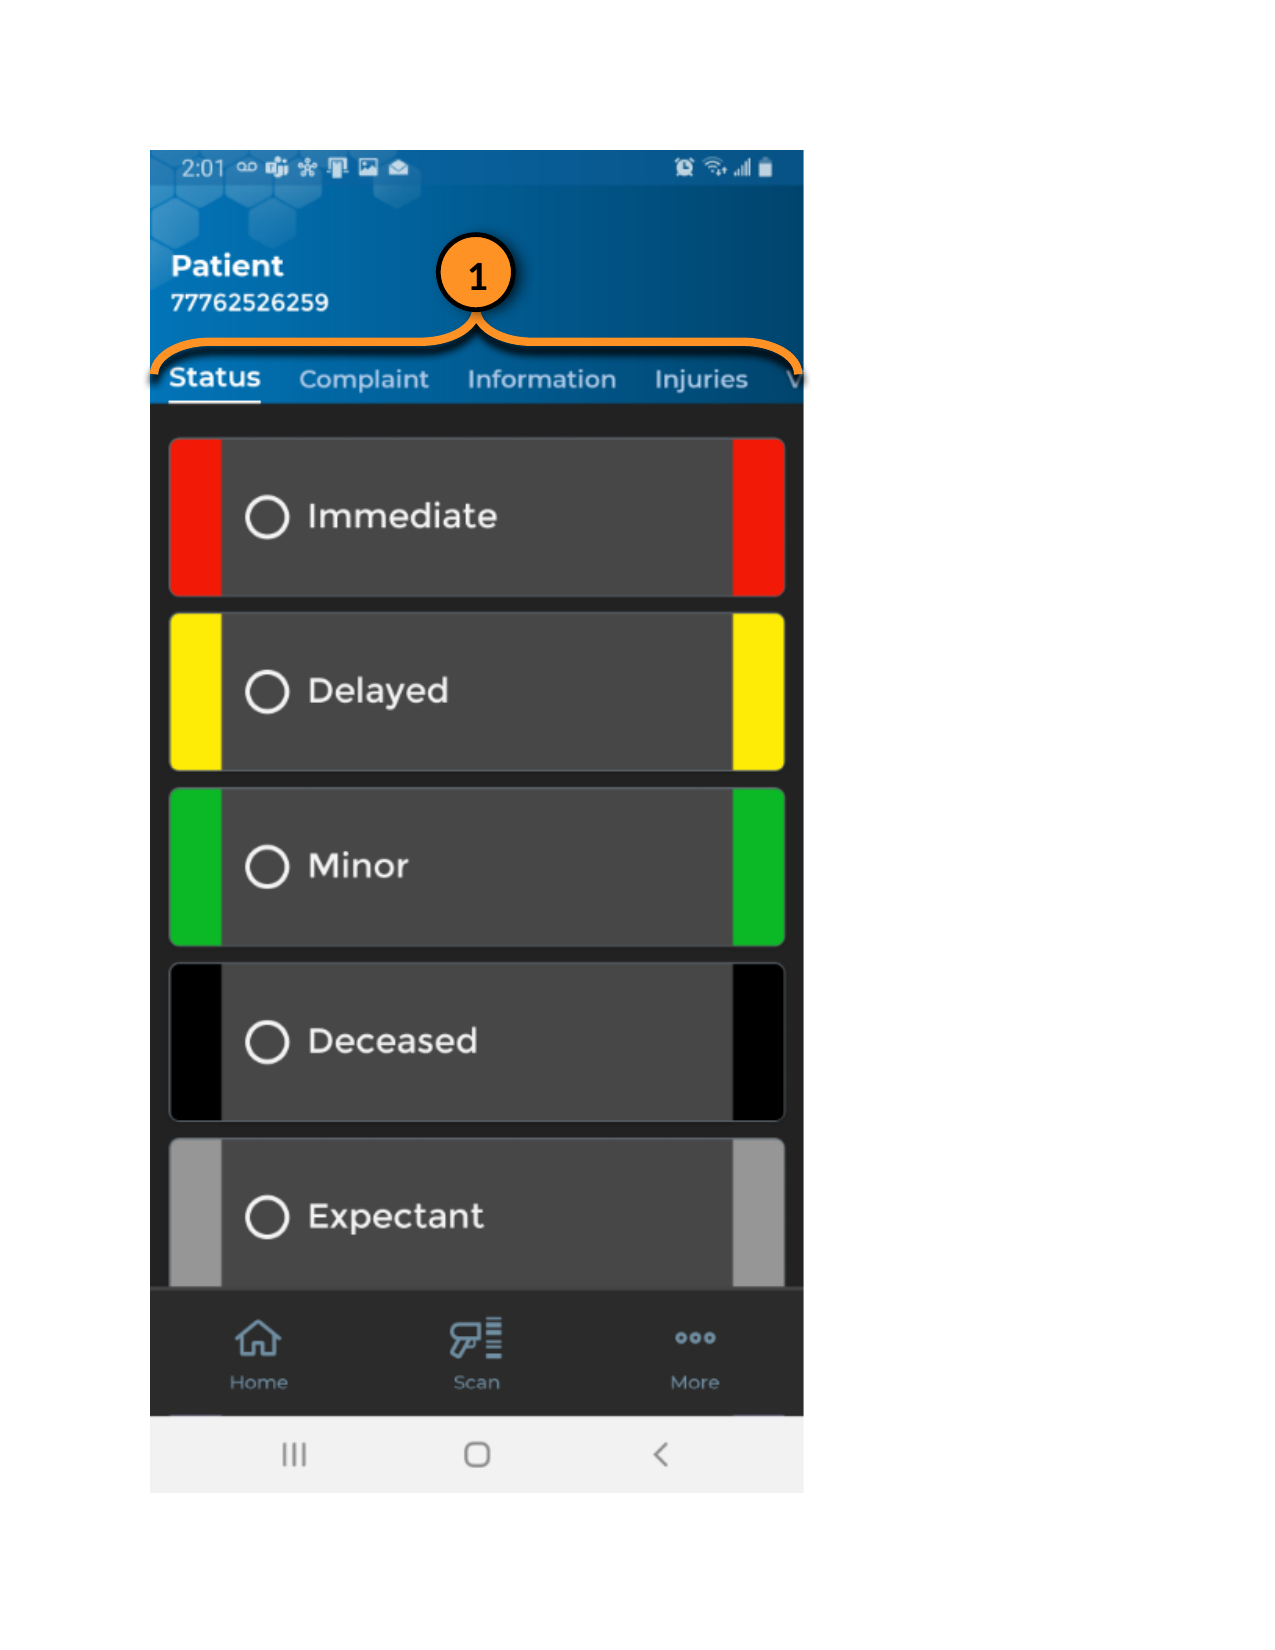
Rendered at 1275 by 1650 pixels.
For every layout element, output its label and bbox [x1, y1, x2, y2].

picture [150, 150, 807, 1493]
